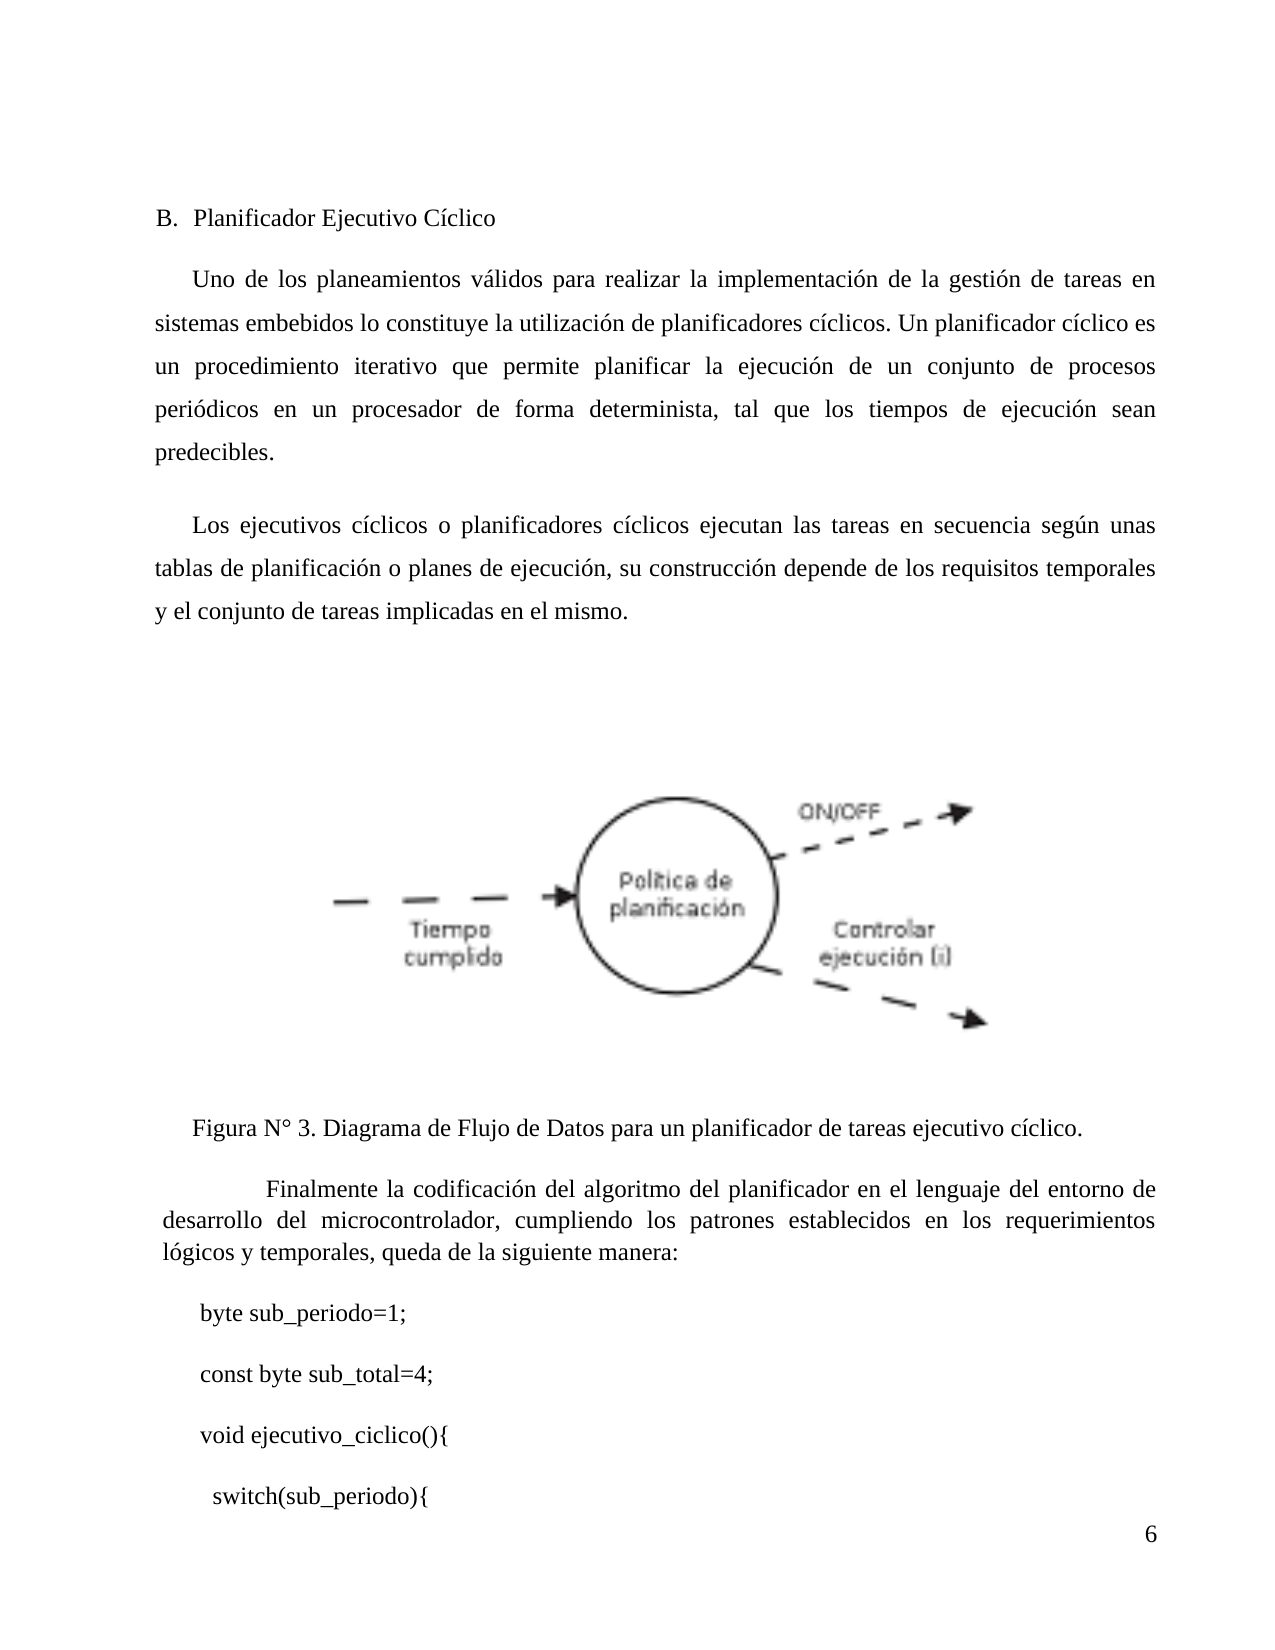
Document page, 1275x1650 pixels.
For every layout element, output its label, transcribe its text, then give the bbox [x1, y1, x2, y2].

picture [291, 742, 1020, 1070]
text Finalmente la codificación del algoritmo del planificador en el lenguaje del entorno de desarrollo del microcontrolador, cumpliendo los patrones establecidos en los requerimientos lógicos y temporales, queda de la siguiente manera: [162, 1174, 1157, 1265]
text byte sub_periodo=1; [162, 1298, 1157, 1326]
text const byte sub_total=4; [162, 1359, 1157, 1387]
subtitle Planificador Ejecutivo Cíclico [156, 203, 1157, 232]
text void ejecutivo_ciclico(){ [162, 1420, 1157, 1448]
text Uno de los planeamientos válidos para realizar la implementación de la gestión de tareas en sistemas embebidos lo constituye la utilización de planificadores cíclicos. Un planificador cíclico es un procedimiento iterativo que permite planificar la ejecución de un conjunto de procesos periódicos en un procesador de forma determinista, tal que los tiempos de ejecución sean predecibles. [154, 264, 1157, 466]
text Figura N° 3. Diagrama de Flujo de Datos para un planificador de tareas ejecutivo cíclico. [118, 1113, 1157, 1142]
text switch(sub_periodo){ [162, 1481, 1157, 1509]
text Los ejecutivos cíclicos o planificadores cíclicos ejecutan las tareas en secuencia según unas tablas de planificación o planes de ejecución, su construcción depende de los requisitos temporales y el conjunto de tareas implicadas en el mismo. [154, 510, 1157, 625]
